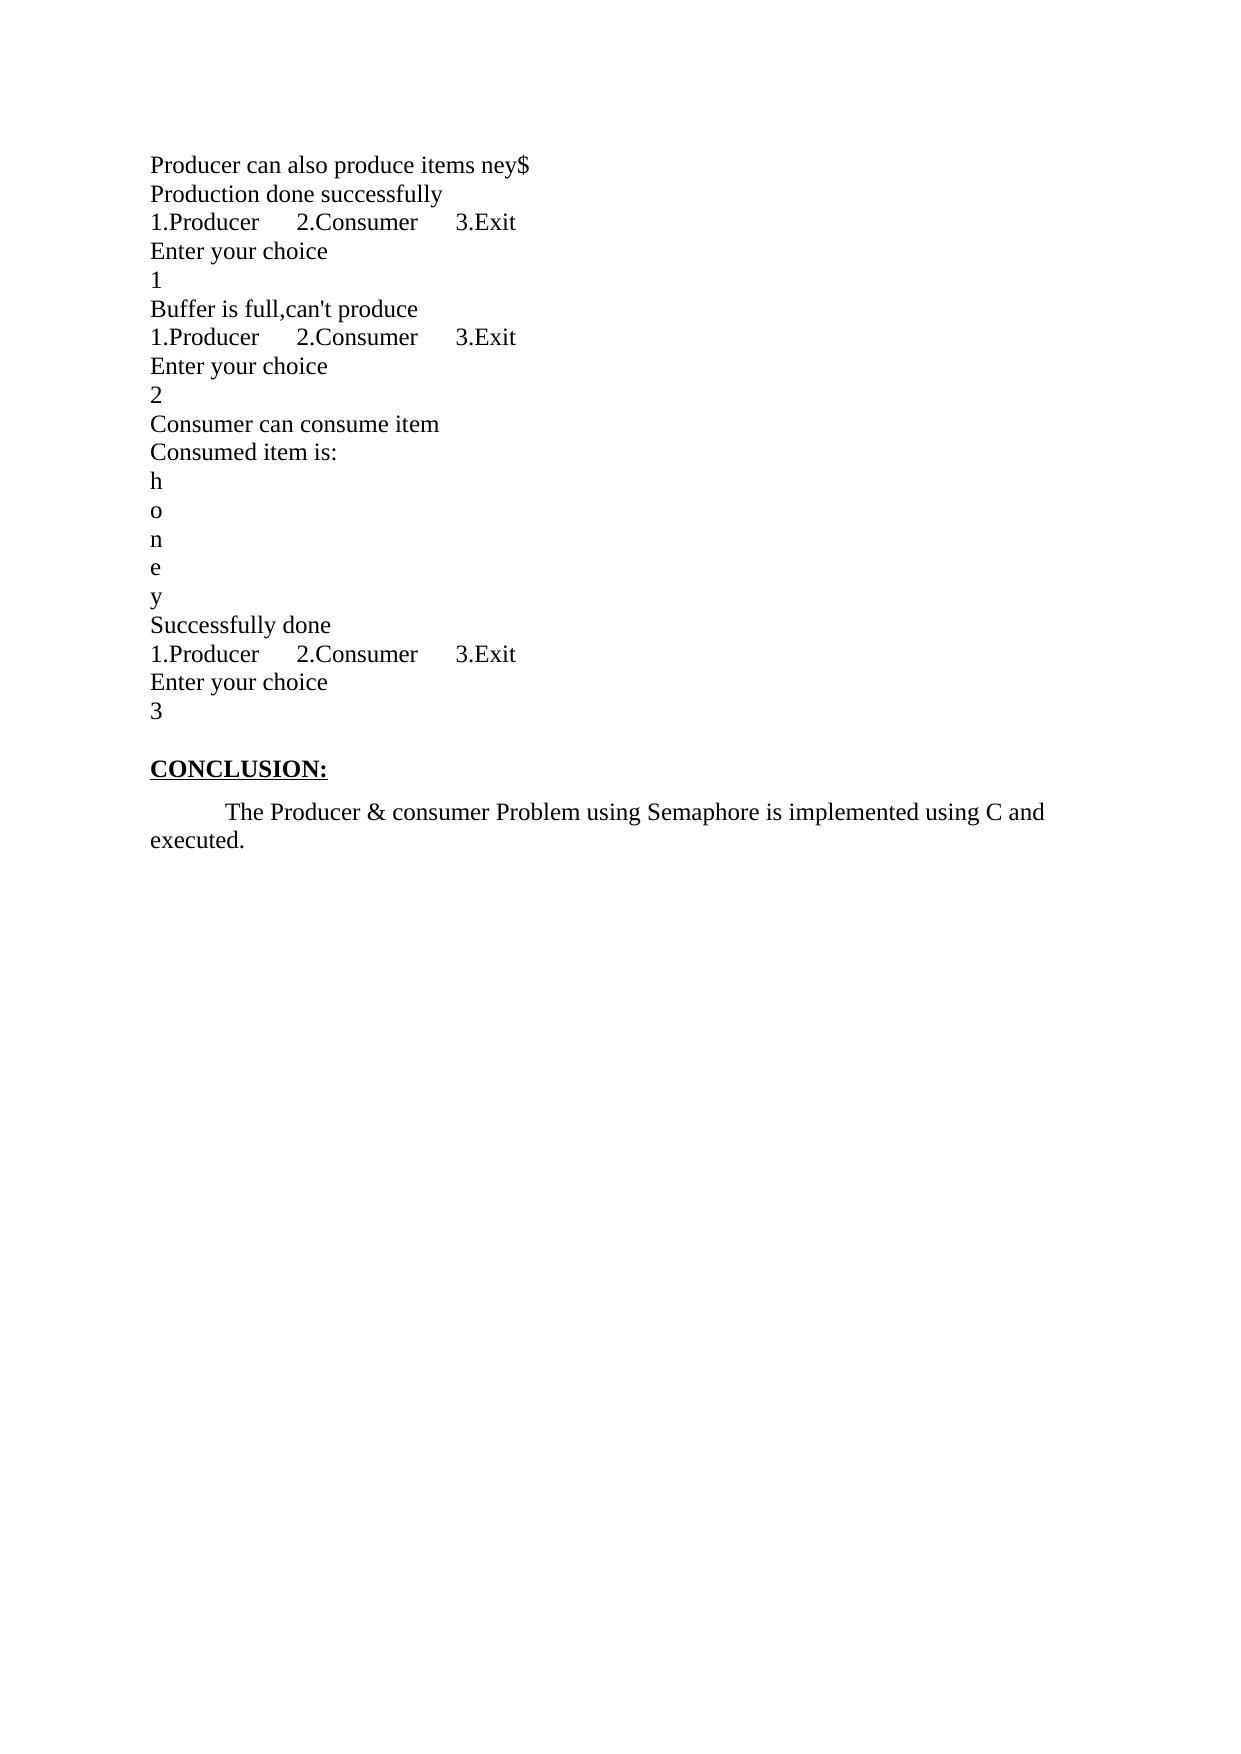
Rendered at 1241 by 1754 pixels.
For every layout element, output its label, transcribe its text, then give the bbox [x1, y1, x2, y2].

text Producer can also produce items ney$ [150, 150, 1090, 179]
title The Producer & consumer Problem using Semaphore is implemented using C and executed. [150, 797, 1090, 854]
text 1.Producer 2.Consumer 3.Exit [150, 207, 1090, 236]
text 1.Producer 2.Consumer 3.Exit [150, 322, 1090, 351]
text Consumer can consume item [150, 409, 1090, 437]
text e [150, 552, 1090, 581]
text Consumed item is: [150, 437, 1090, 466]
text Enter your choice [150, 667, 1090, 696]
text n [150, 524, 1090, 552]
text 1 [150, 265, 1090, 294]
text h [150, 466, 1090, 495]
text Enter your choice [150, 236, 1090, 265]
text CONCLUSION: [150, 754, 1090, 782]
text 1.Producer 2.Consumer 3.Exit [150, 639, 1090, 667]
text Production done successfully [150, 179, 1090, 207]
text 3 [150, 696, 1090, 725]
text o [150, 495, 1090, 524]
text Buffer is full,can't produce [150, 294, 1090, 322]
text Enter your choice [150, 351, 1090, 380]
text 2 [150, 380, 1090, 409]
text y [150, 581, 1090, 610]
text Successfully done [150, 610, 1090, 639]
